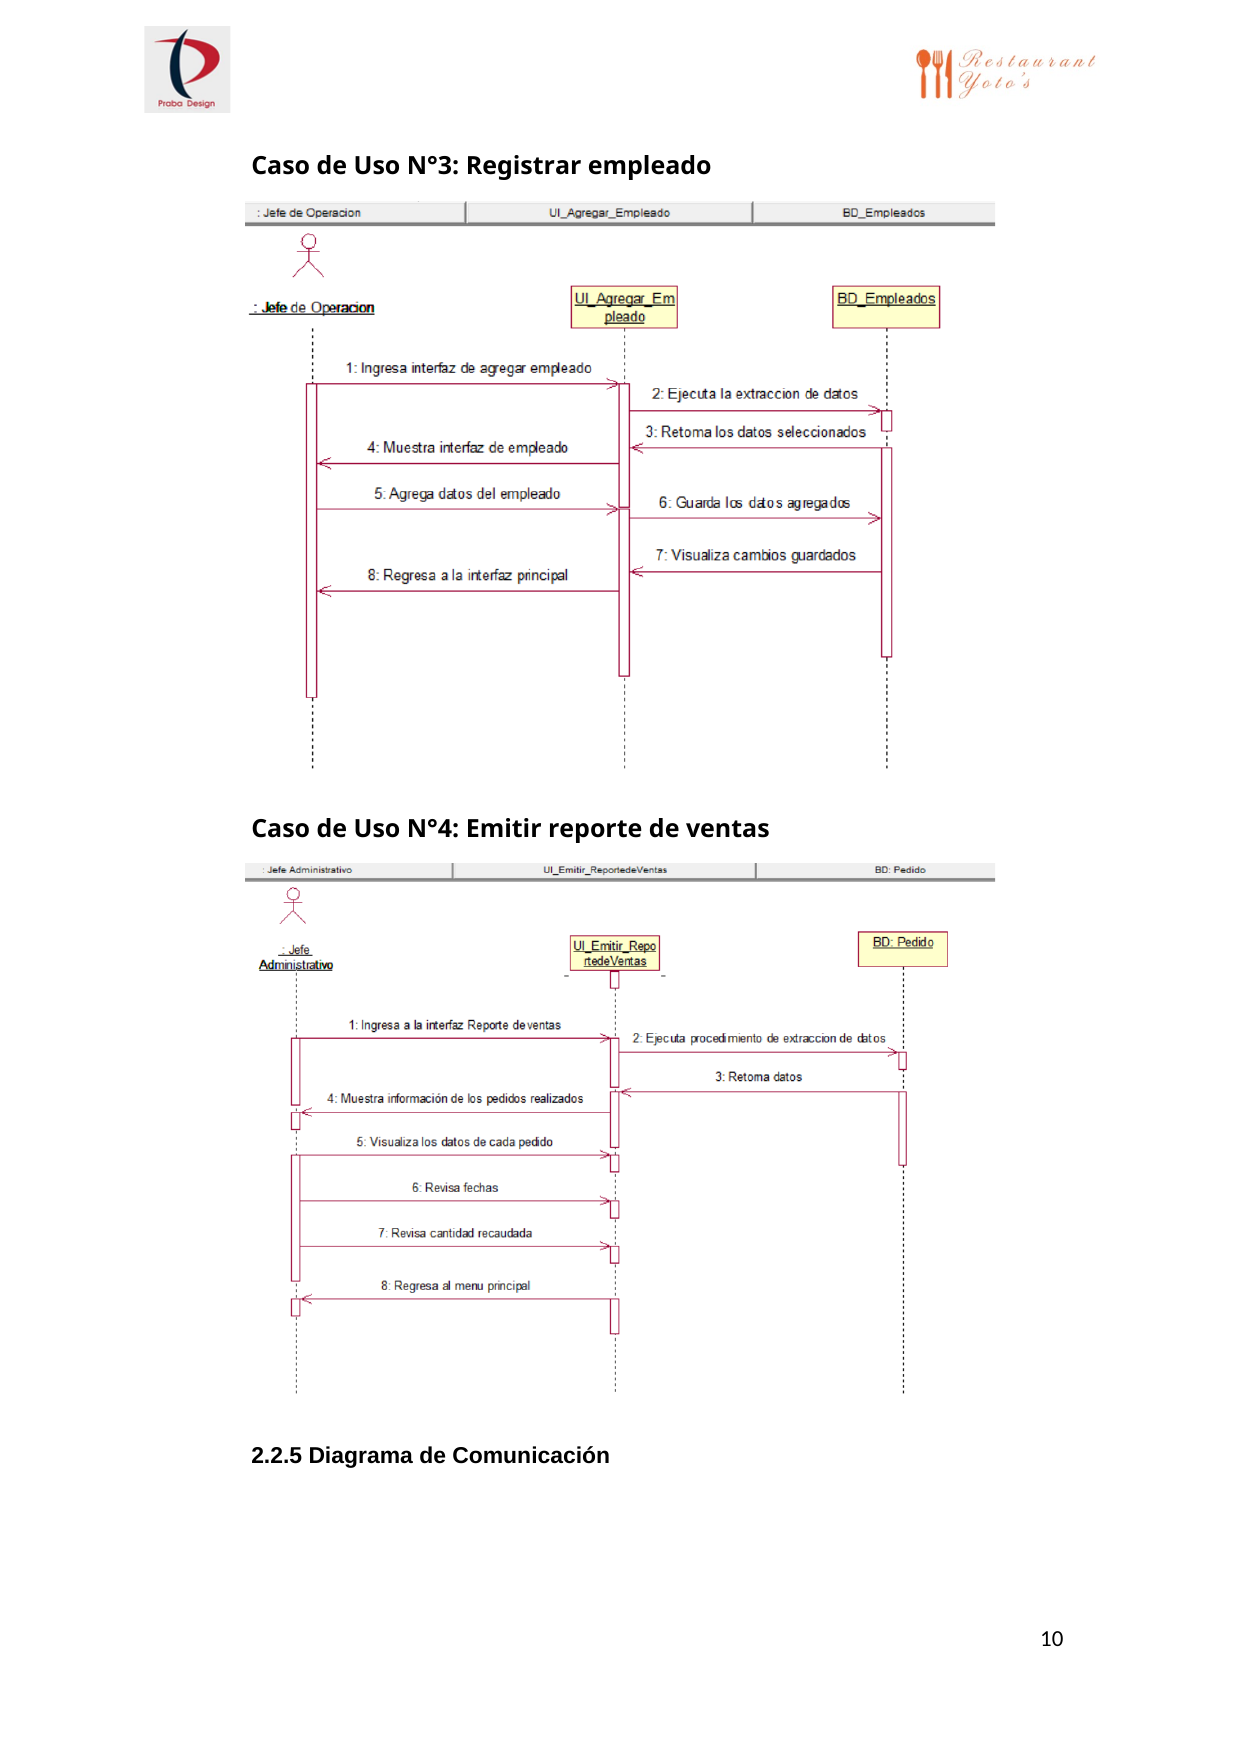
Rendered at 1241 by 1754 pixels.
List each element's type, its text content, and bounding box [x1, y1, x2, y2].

text Caso de Uso N°4: Emitir reporte de ventas [177, 811, 1063, 844]
picture [245, 201, 995, 792]
picture [245, 863, 995, 1408]
text 2.2.5 Diagrama de Comunicación [177, 1442, 1063, 1469]
picture [144, 26, 231, 113]
picture [900, 36, 1127, 111]
text Caso de Uso N°3: Registrar empleado [177, 148, 1063, 182]
